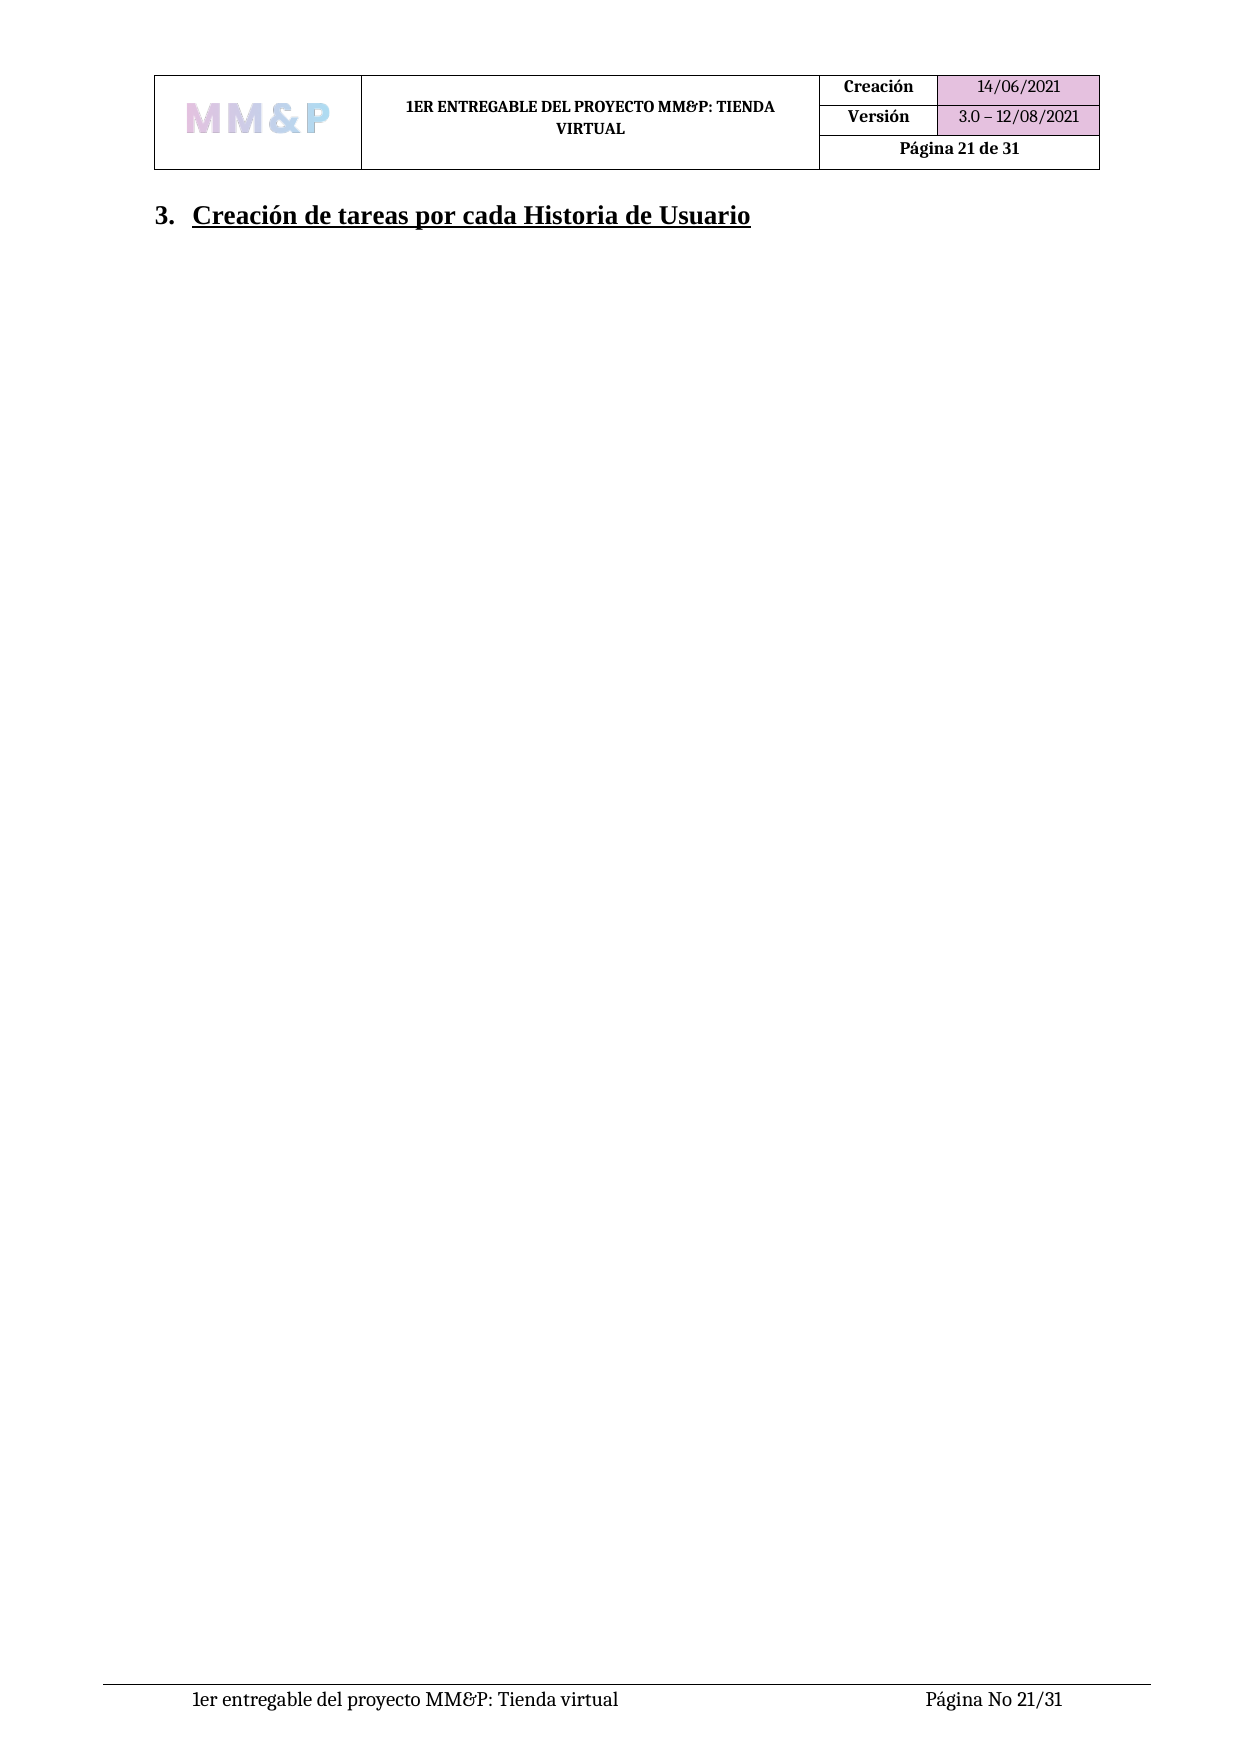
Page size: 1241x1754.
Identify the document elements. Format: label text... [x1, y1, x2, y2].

subtitle Creación de tareas por cada Historia de Usuario [154, 199, 1151, 230]
picture [186, 103, 330, 134]
